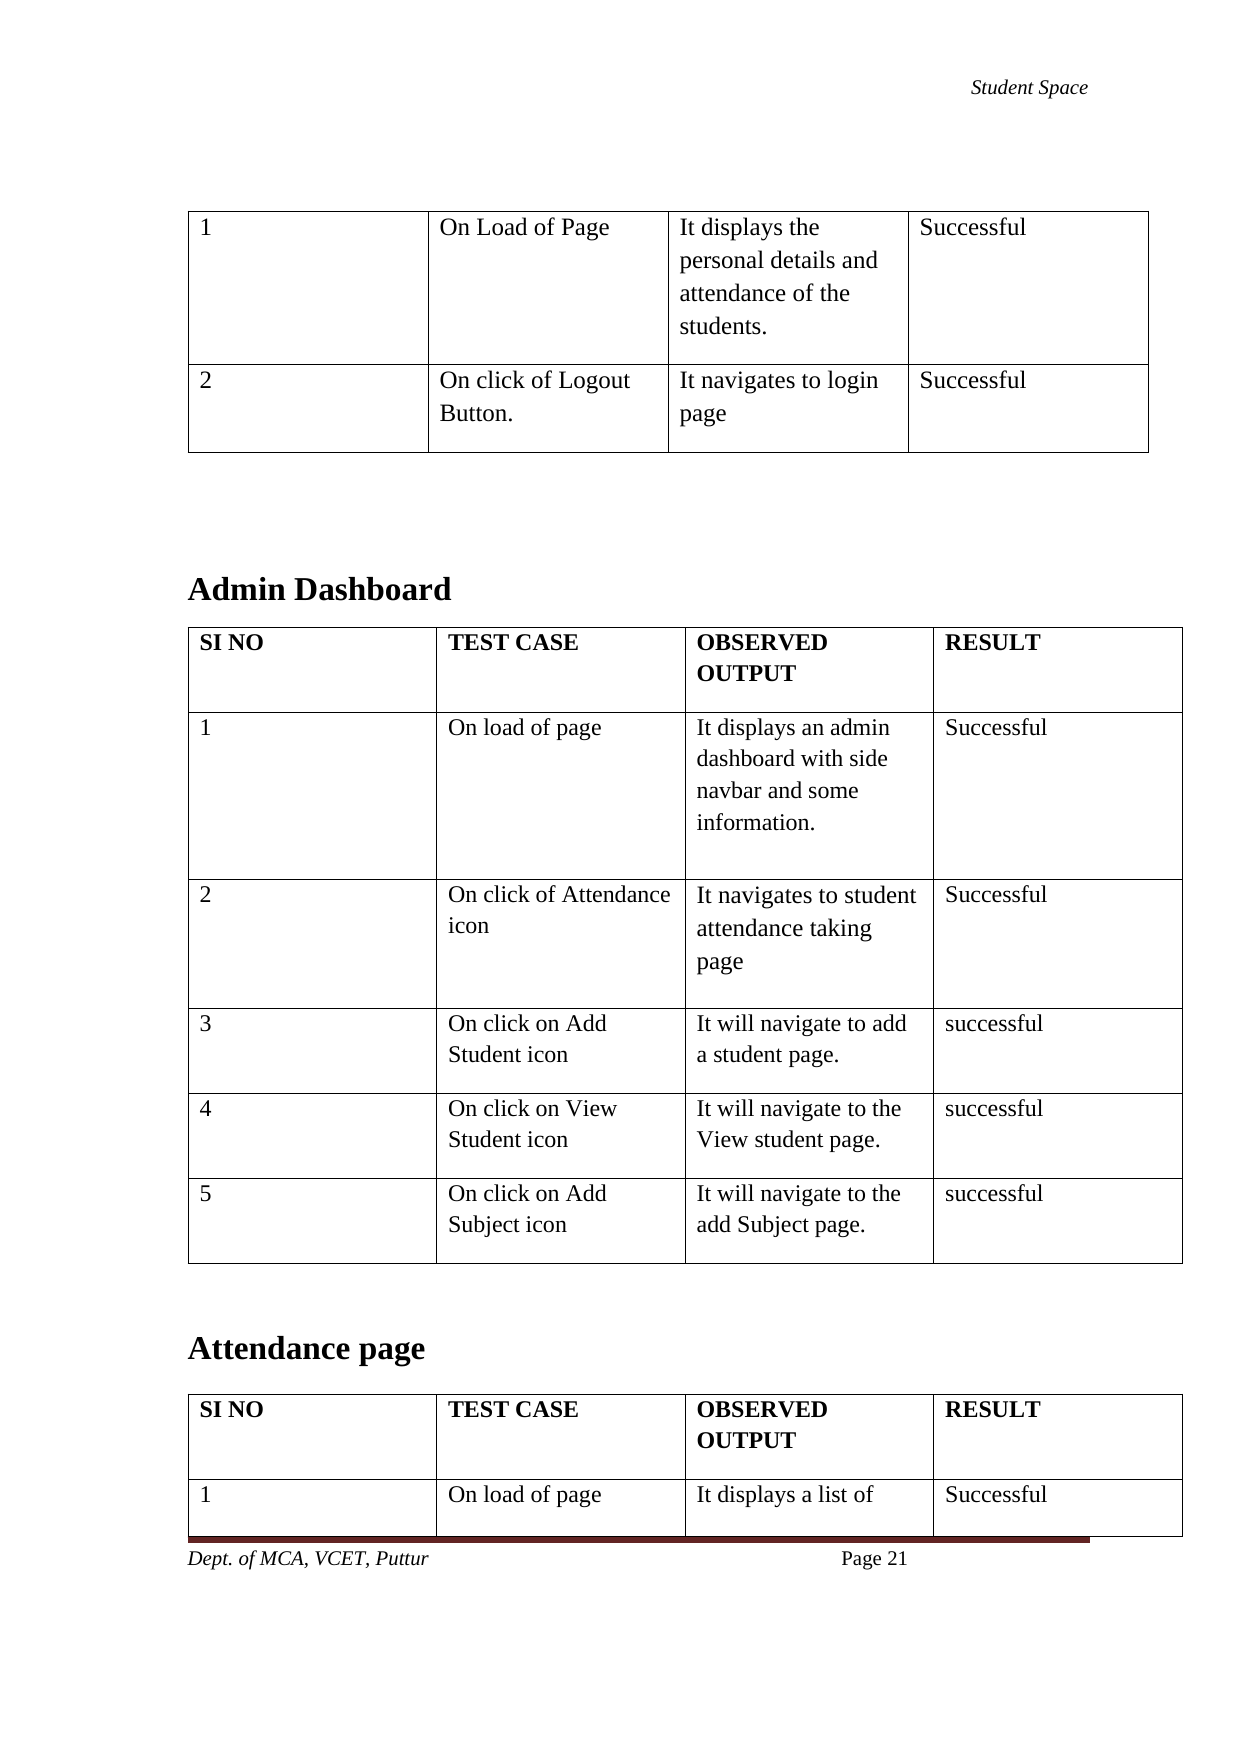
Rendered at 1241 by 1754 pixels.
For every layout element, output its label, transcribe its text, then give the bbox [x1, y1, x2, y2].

table_header SI NO [189, 628, 436, 712]
table_cell successful [934, 1179, 1182, 1263]
table_header OBSERVED OUTPUT [686, 628, 933, 712]
table_cell It displays an admin dashboard with side navbar and some information. [686, 713, 933, 879]
table_cell 2 [189, 365, 428, 452]
table_cell successful [934, 1094, 1182, 1178]
table_cell It will navigate to the View student page. [686, 1094, 933, 1178]
table_cell On click of Attendance icon [437, 880, 685, 1008]
table_cell Successful [934, 880, 1182, 1008]
table_cell 5 [189, 1179, 436, 1263]
table_cell On load of page [437, 1480, 685, 1536]
text Attendance page [187, 1329, 1090, 1367]
table_cell It displays the personal details and attendance of the students. [669, 212, 908, 364]
table_cell It navigates to login page [669, 365, 908, 452]
table_cell On click on View Student icon [437, 1094, 685, 1178]
table_cell On click on Add Subject icon [437, 1179, 685, 1263]
table_header SI NO [189, 1395, 436, 1478]
table_cell 2 [189, 880, 436, 1008]
table_cell 1 [189, 212, 428, 364]
table_cell 1 [189, 1480, 436, 1536]
table_cell Successful [909, 212, 1148, 364]
table_header RESULT [934, 1395, 1182, 1478]
table_cell successful [934, 1009, 1182, 1093]
table_cell Successful [934, 1480, 1182, 1536]
table_cell Successful [909, 365, 1148, 452]
table_cell It navigates to student attendance taking page [686, 880, 933, 1008]
table_cell 3 [189, 1009, 436, 1093]
table_header TEST CASE [437, 1395, 685, 1478]
table_header TEST CASE [437, 628, 685, 712]
table_cell It will navigate to add a student page. [686, 1009, 933, 1093]
table_cell 1 [189, 713, 436, 879]
table_cell It will navigate to the add Subject page. [686, 1179, 933, 1263]
table_cell It displays a list of student information in the table. [686, 1480, 933, 1536]
table_cell On click of Logout Button. [429, 365, 668, 452]
table_cell Successful [934, 713, 1182, 879]
table_cell On click on Add Student icon [437, 1009, 685, 1093]
table_header OBSERVED OUTPUT [686, 1395, 933, 1478]
table_header RESULT [934, 628, 1182, 712]
table_cell 4 [189, 1094, 436, 1178]
table_cell On Load of Page [429, 212, 668, 364]
text Admin Dashboard [187, 569, 1090, 607]
table_cell On load of page [437, 713, 685, 879]
